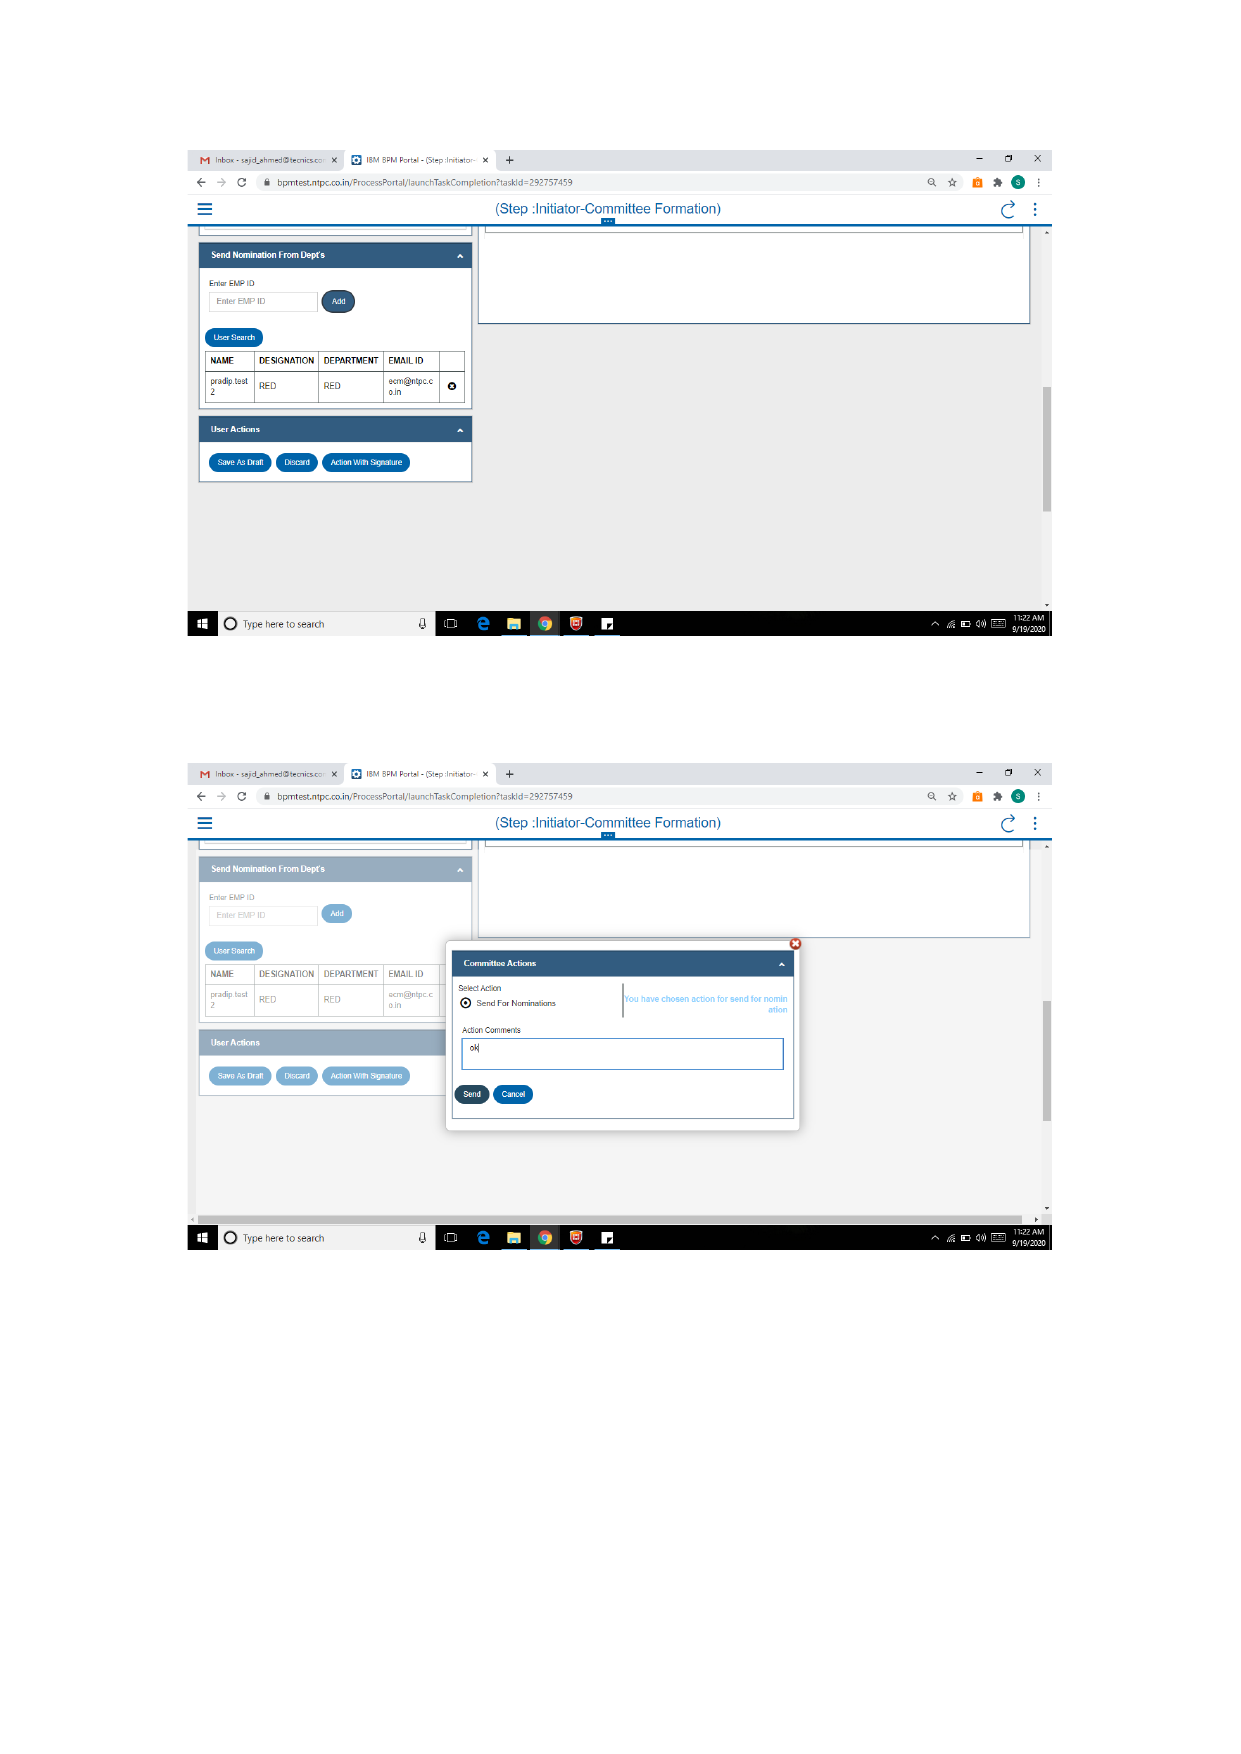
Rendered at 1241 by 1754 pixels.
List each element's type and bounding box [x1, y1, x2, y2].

picture [187, 150, 1052, 636]
picture [187, 763, 1052, 1250]
